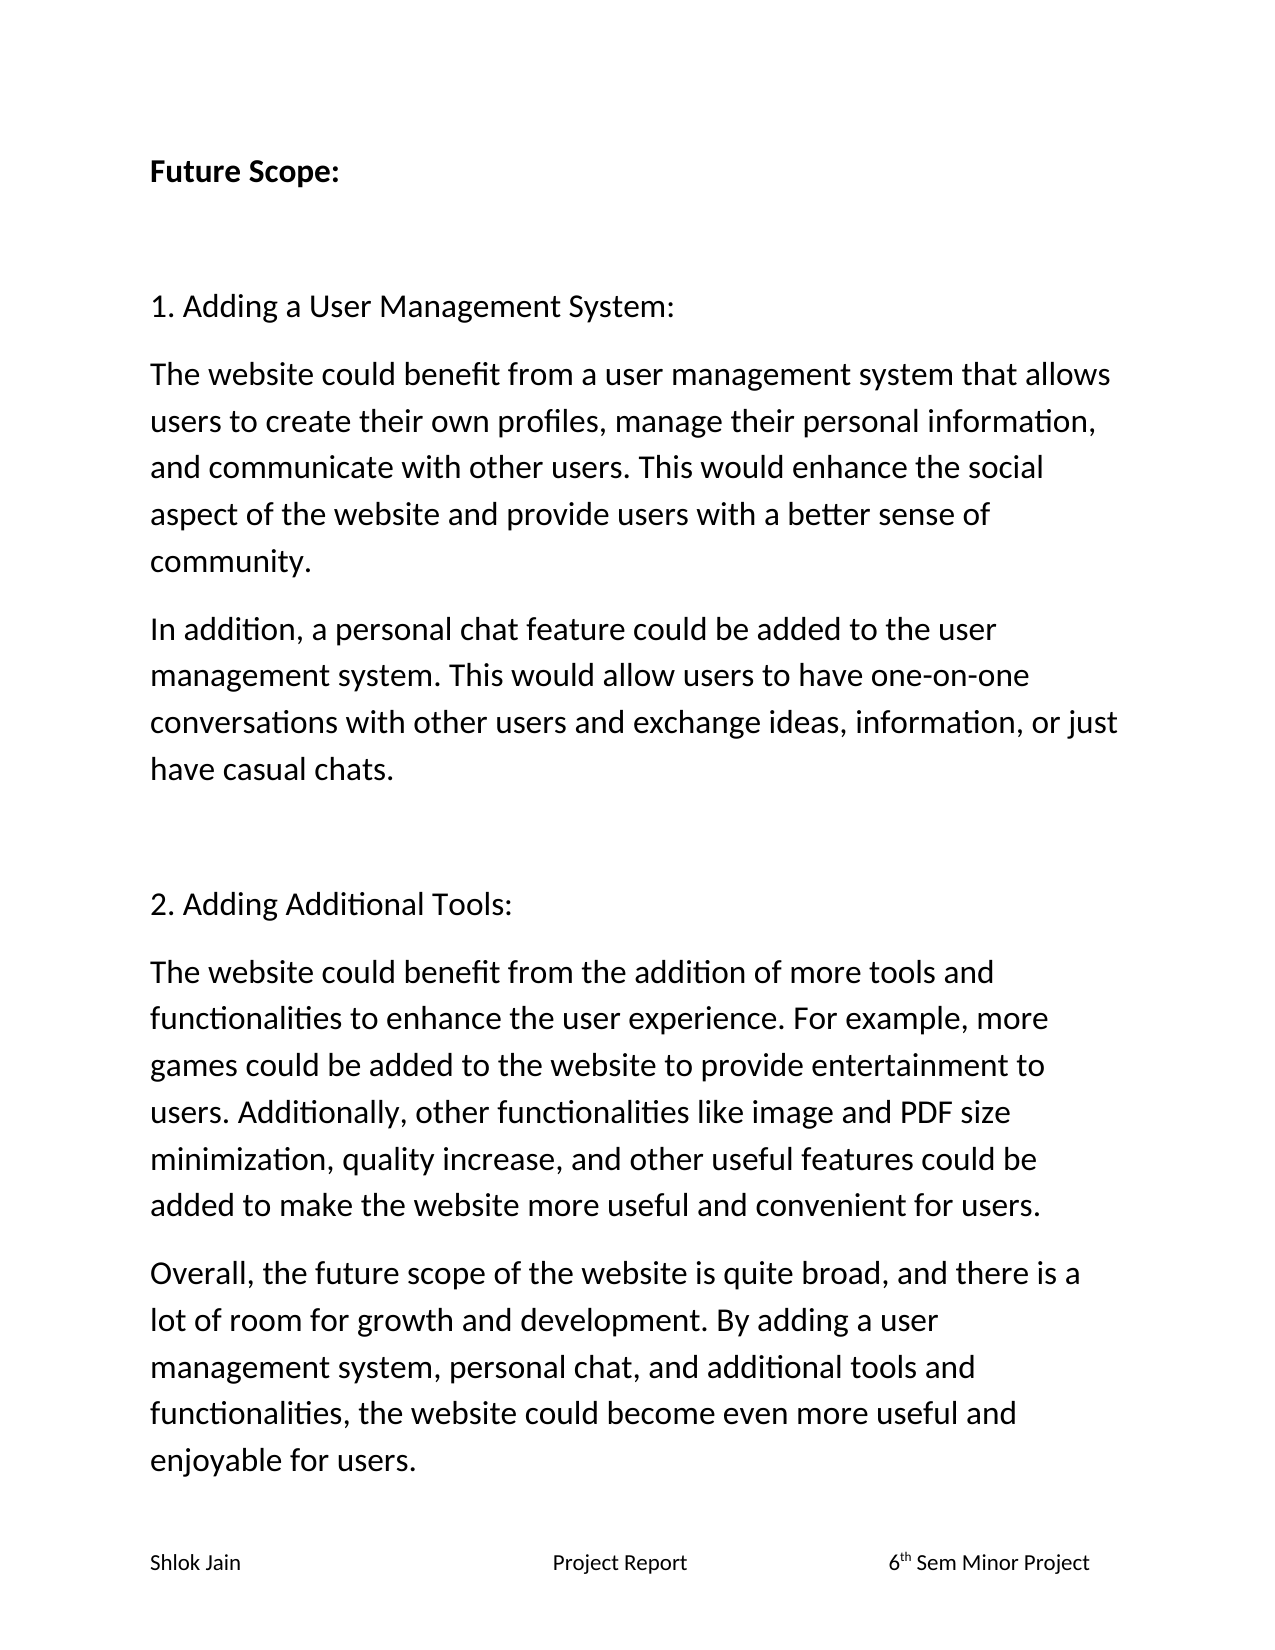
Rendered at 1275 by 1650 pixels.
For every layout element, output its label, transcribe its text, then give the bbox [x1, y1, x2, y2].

text 1. Adding a User Management System: [150, 285, 1125, 326]
text The website could benefit from a user management system that allows users to create their own profiles, manage their personal information, and communicate with other users. This would enhance the social aspect of the website and provide users with a better sense of community. [150, 353, 1125, 581]
text 2. Adding Additional Tools: [150, 883, 1125, 924]
text In addition, a personal chat feature could be added to the user management system. This would allow users to have one-on-one conversations with other users and exchange ideas, information, or just have casual chats. [150, 607, 1125, 788]
text Overall, the future scope of the website is quite broad, and there is a lot of room for growth and development. By adding a user management system, personal chat, and additional tools and functionalities, the website could become even more useful and enjoyable for users. [150, 1252, 1125, 1480]
text The website could benefit from the addition of more tools and functionalities to enhance the user experience. For example, more games could be added to the website to provide entertainment to users. Additionally, other functionalities like image and PDF size minimization, quality increase, and other useful features could be added to make the website more useful and convenient for users. [150, 951, 1125, 1225]
text Future Scope: [150, 150, 1125, 191]
